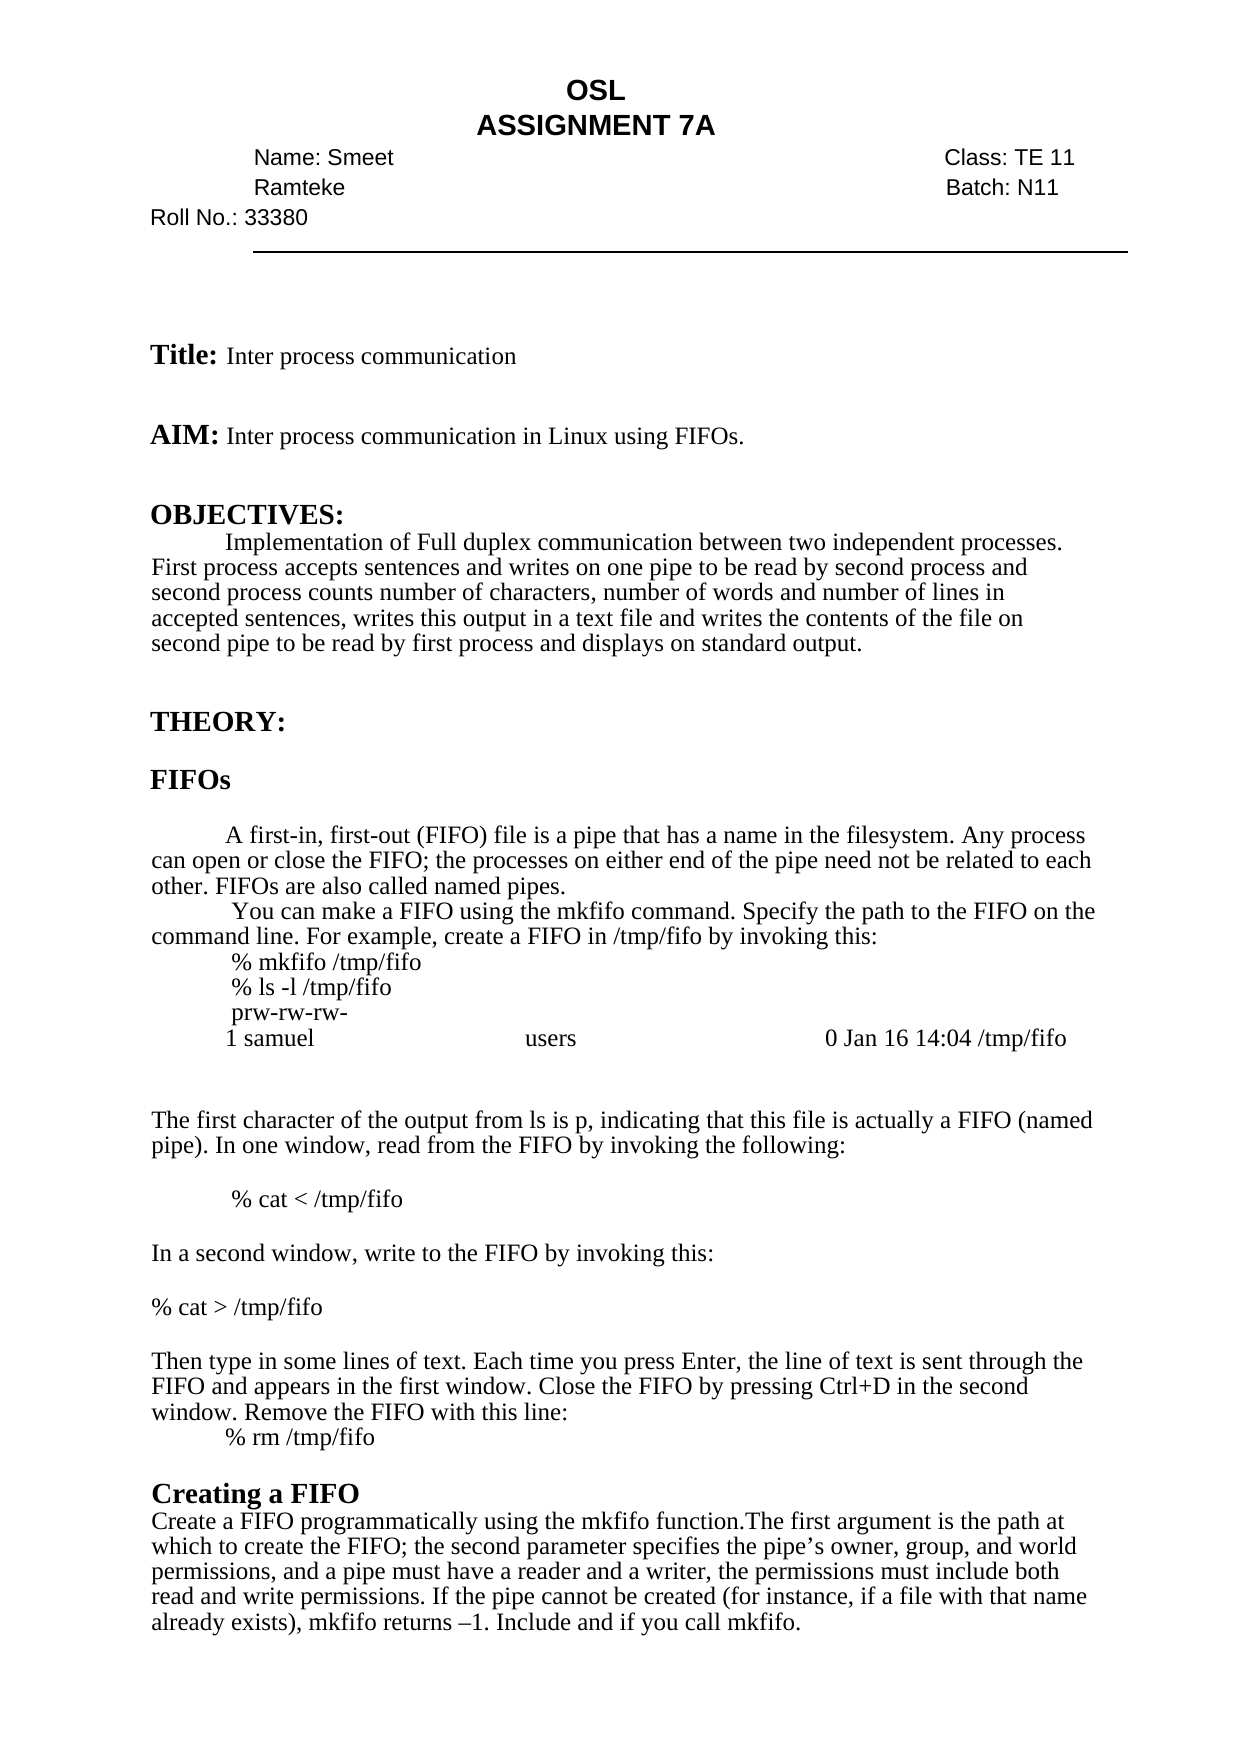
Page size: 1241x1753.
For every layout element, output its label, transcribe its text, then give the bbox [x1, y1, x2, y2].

text In a second window, write to the FIFO by invoking this: [151, 1242, 1098, 1267]
text % ls -l /tmp/fifo [151, 975, 1098, 1001]
text Roll No.: 33380 [150, 204, 428, 230]
text prw-rw-rw- [151, 1001, 1098, 1026]
text % mkfifo /tmp/fifo [151, 950, 1098, 975]
text THEORY: [150, 707, 1098, 737]
text OSL [252, 72, 939, 106]
text Create a FIFO programmatically using the mkfifo function.The first argument is the path at which to create the FIFO; the second parameter specifies the pipe’s owner, group, and world permissions, and a pipe must have a reader and a writer, the permissions must include both read and write permissions. If the pipe cannot be created (for instance, if a file with that name already exists), mkfifo returns –1. Include and if you call mkfifo. [151, 1509, 1098, 1635]
text Title: Inter process communication [150, 341, 1098, 370]
text Implementation of Full duplex communication between two independent processes. First process accepts sentences and writes on one pipe to be read by second process and second process counts number of characters, number of words and number of lines in accepted sentences, writes this output in a text file and writes the contents of the file on second pipe to be read by first process and displays on standard output. [151, 530, 1098, 657]
text % cat > /tmp/fifo [151, 1296, 1098, 1321]
text OBJECTIVES: [150, 501, 1098, 530]
text You can make a FIFO using the mkfifo command. Specify the path to the FIFO on the command line. For example, create a FIFO in /tmp/fifo by invoking this: [151, 900, 1098, 950]
text Name: Smeet Ramteke [253, 143, 428, 200]
text Class: TE 11 [765, 143, 1075, 170]
text Then type in some lines of text. Each time you press Enter, the line of text is sent through the FIFO and appears in the first window. Close the FIFO by pressing Ctrl+D in the second window. Remove the FIFO with this line: [151, 1350, 1098, 1426]
text ASSIGNMENT 7A [252, 108, 939, 142]
text Creating a FIFO [151, 1479, 1098, 1509]
text % rm /tmp/fifo [151, 1426, 1098, 1451]
text The first character of the output from ls is p, indicating that this file is actually a FIFO (named pipe). In one window, read from the FIFO by invoking the following: [151, 1108, 1098, 1159]
text % cat < /tmp/fifo [151, 1188, 1098, 1213]
text 1 samuel users 0 Jan 16 14:04 /tmp/fifo [151, 1026, 1098, 1051]
text Batch: N11 [929, 174, 1075, 200]
text FIFOs [150, 766, 1098, 795]
text AIM: Inter process communication in Linux using FIFOs. [150, 421, 1098, 450]
text A first-in, first-out (FIFO) file is a pipe that has a name in the filesystem. Any process can open or close the FIFO; the processes on either end of the pipe need not be related to each other. FIFOs are also called named pipes. [151, 824, 1098, 900]
